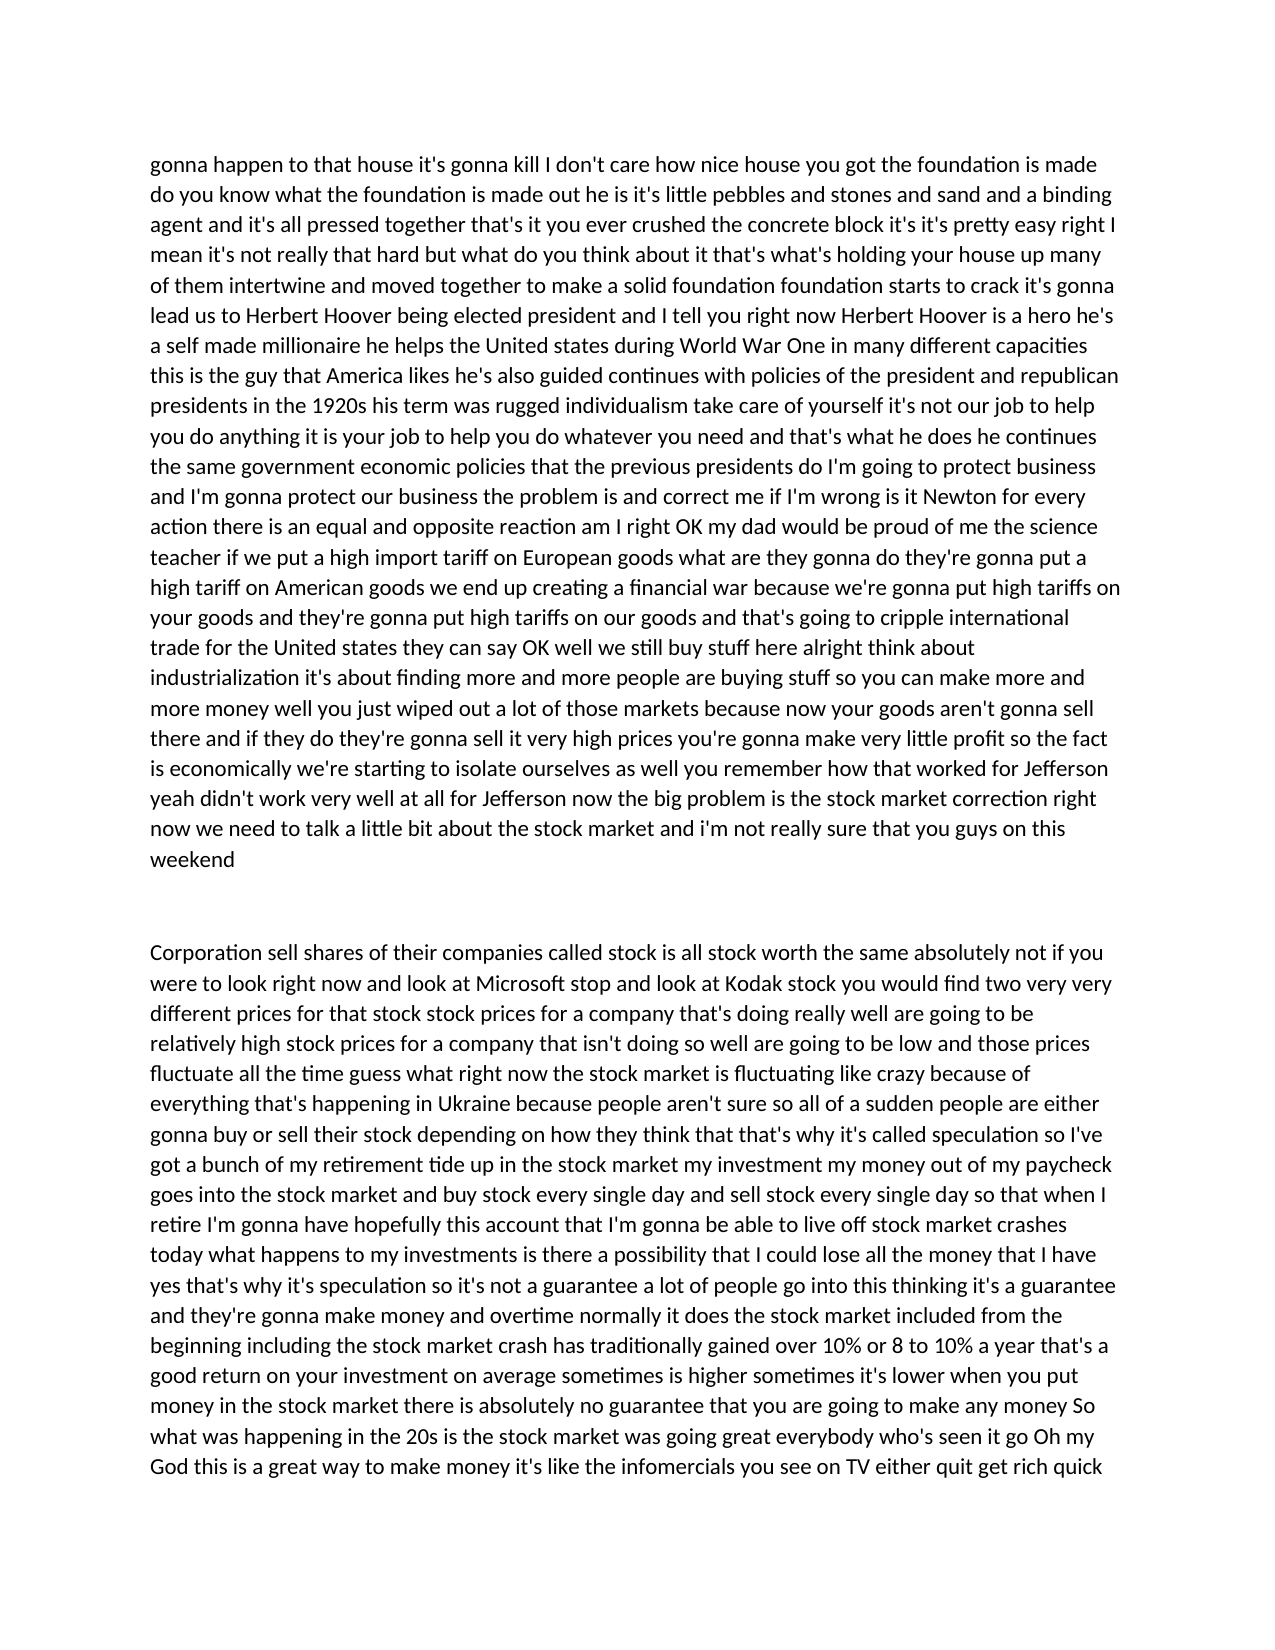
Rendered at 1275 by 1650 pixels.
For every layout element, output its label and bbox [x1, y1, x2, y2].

text [150, 150, 1125, 873]
text [150, 938, 1125, 1480]
